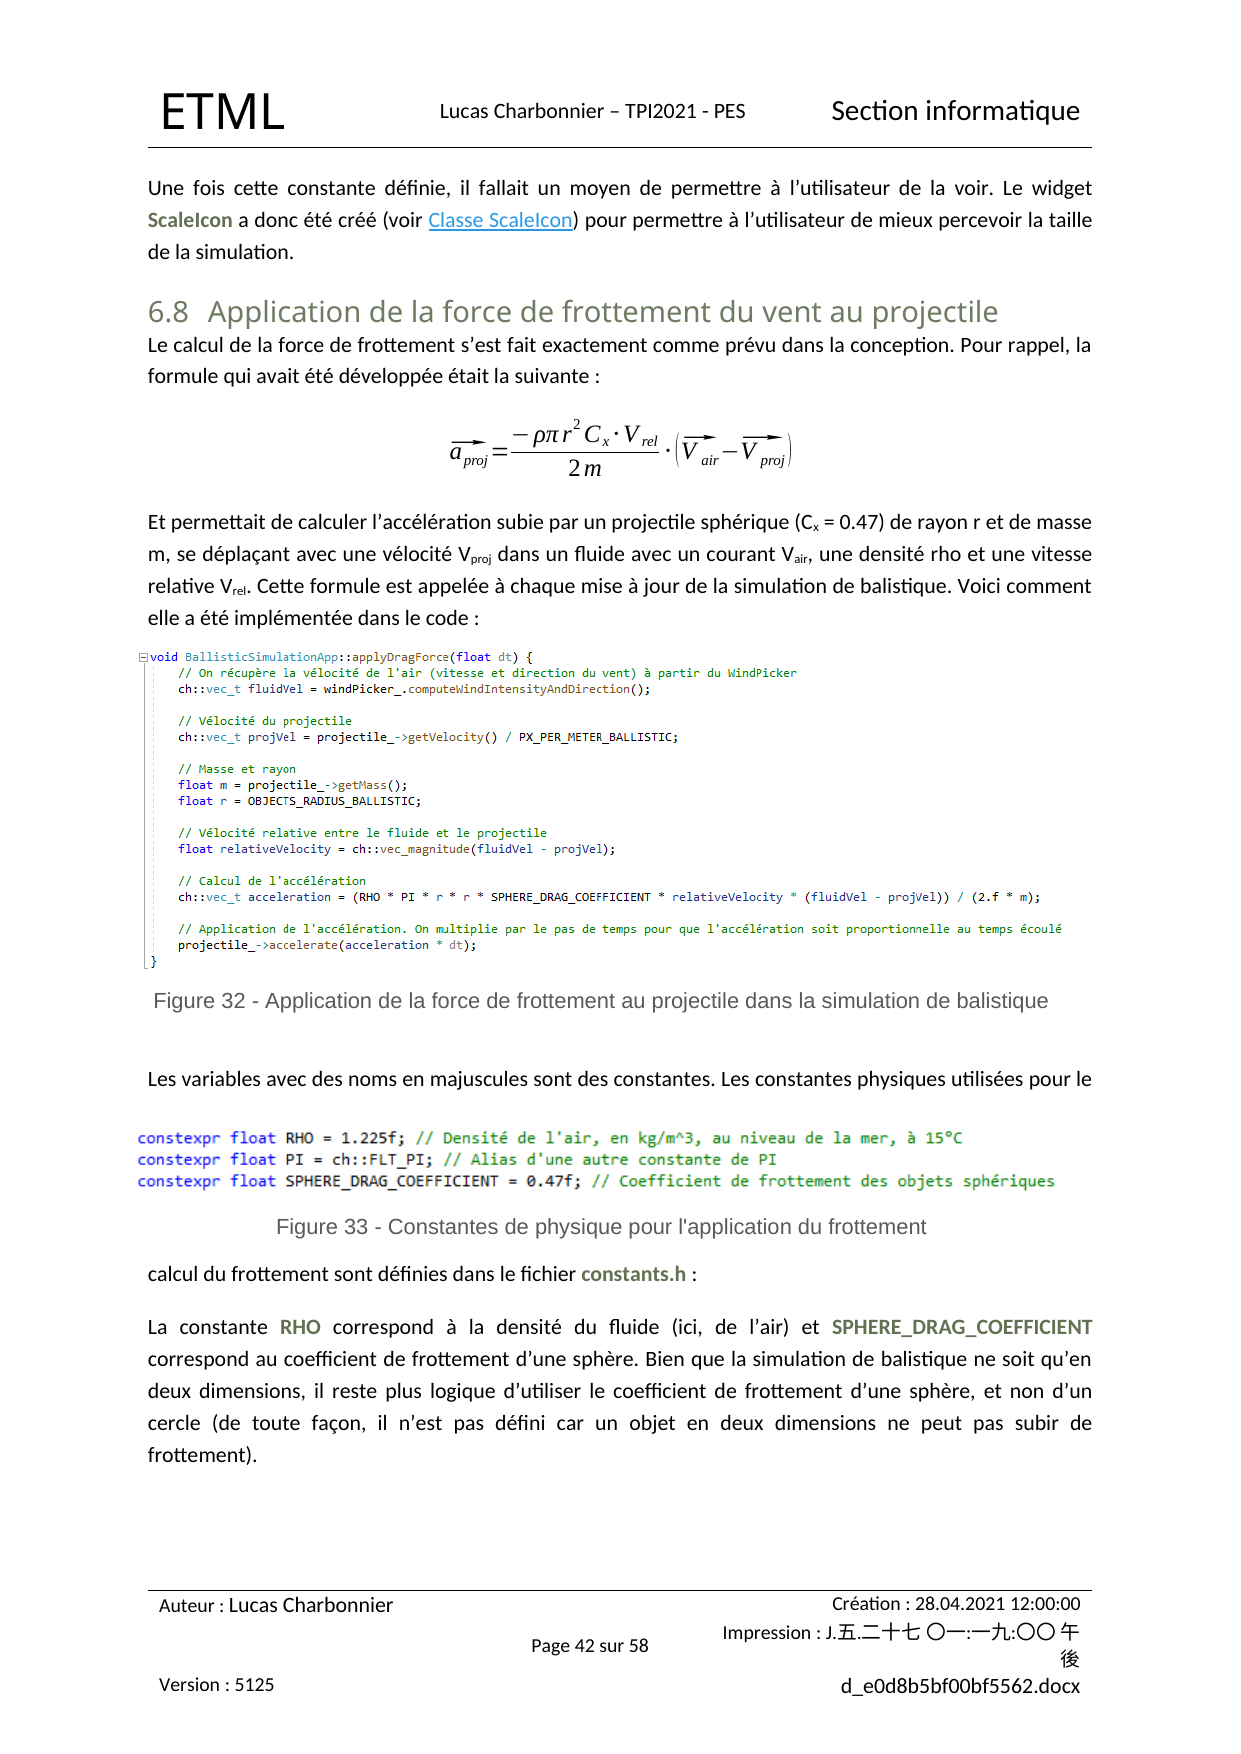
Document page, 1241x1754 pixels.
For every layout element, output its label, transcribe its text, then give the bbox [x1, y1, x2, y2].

text Le calcul de la force de frottement s’est fait exactement comme prévu dans la conception. Pour rappel, la formule qui avait été développée était la suivante : [148, 331, 1093, 389]
text Une fois cette constante définie, il fallait un moyen de permettre à l’utilisateur de la voir. Le widget ScaleIcon a donc été créé (voir Classe ScaleIcon) pour permettre à l’utilisateur de mieux percevoir la taille de la simulation. [148, 174, 1093, 265]
text Et permettait de calculer l’accélération subie par un projectile sphérique (Cx = 0.47) de rayon r et de masse m, se déplaçant avec une vélocité Vproj dans un fluide avec un courant Vair, une densité rho et une vitesse relative Vrel. Cette formule est appelée à chaque mise à jour de la simulation de balistique. Voici comment elle a été implémentée dans le code : [148, 508, 1093, 631]
subtitle Application de la force de frottement du vent au projectile [148, 291, 1093, 331]
text La constante RHO correspond à la densité du fluide (ici, de l’air) et SPHERE_DRAG_COEFFICIENT correspond au coefficient de frottement d’une sphère. Bien que la simulation de balistique ne soit qu’en deux dimensions, il reste plus logique d’utiliser le coefficient de frottement d’une sphère, et non d’un cercle (de toute façon, il n’est pas défini car un objet en deux dimensions ne peut pas subir de frottement). [148, 1313, 1093, 1468]
picture [128, 1122, 1074, 1204]
picture [128, 644, 1074, 979]
